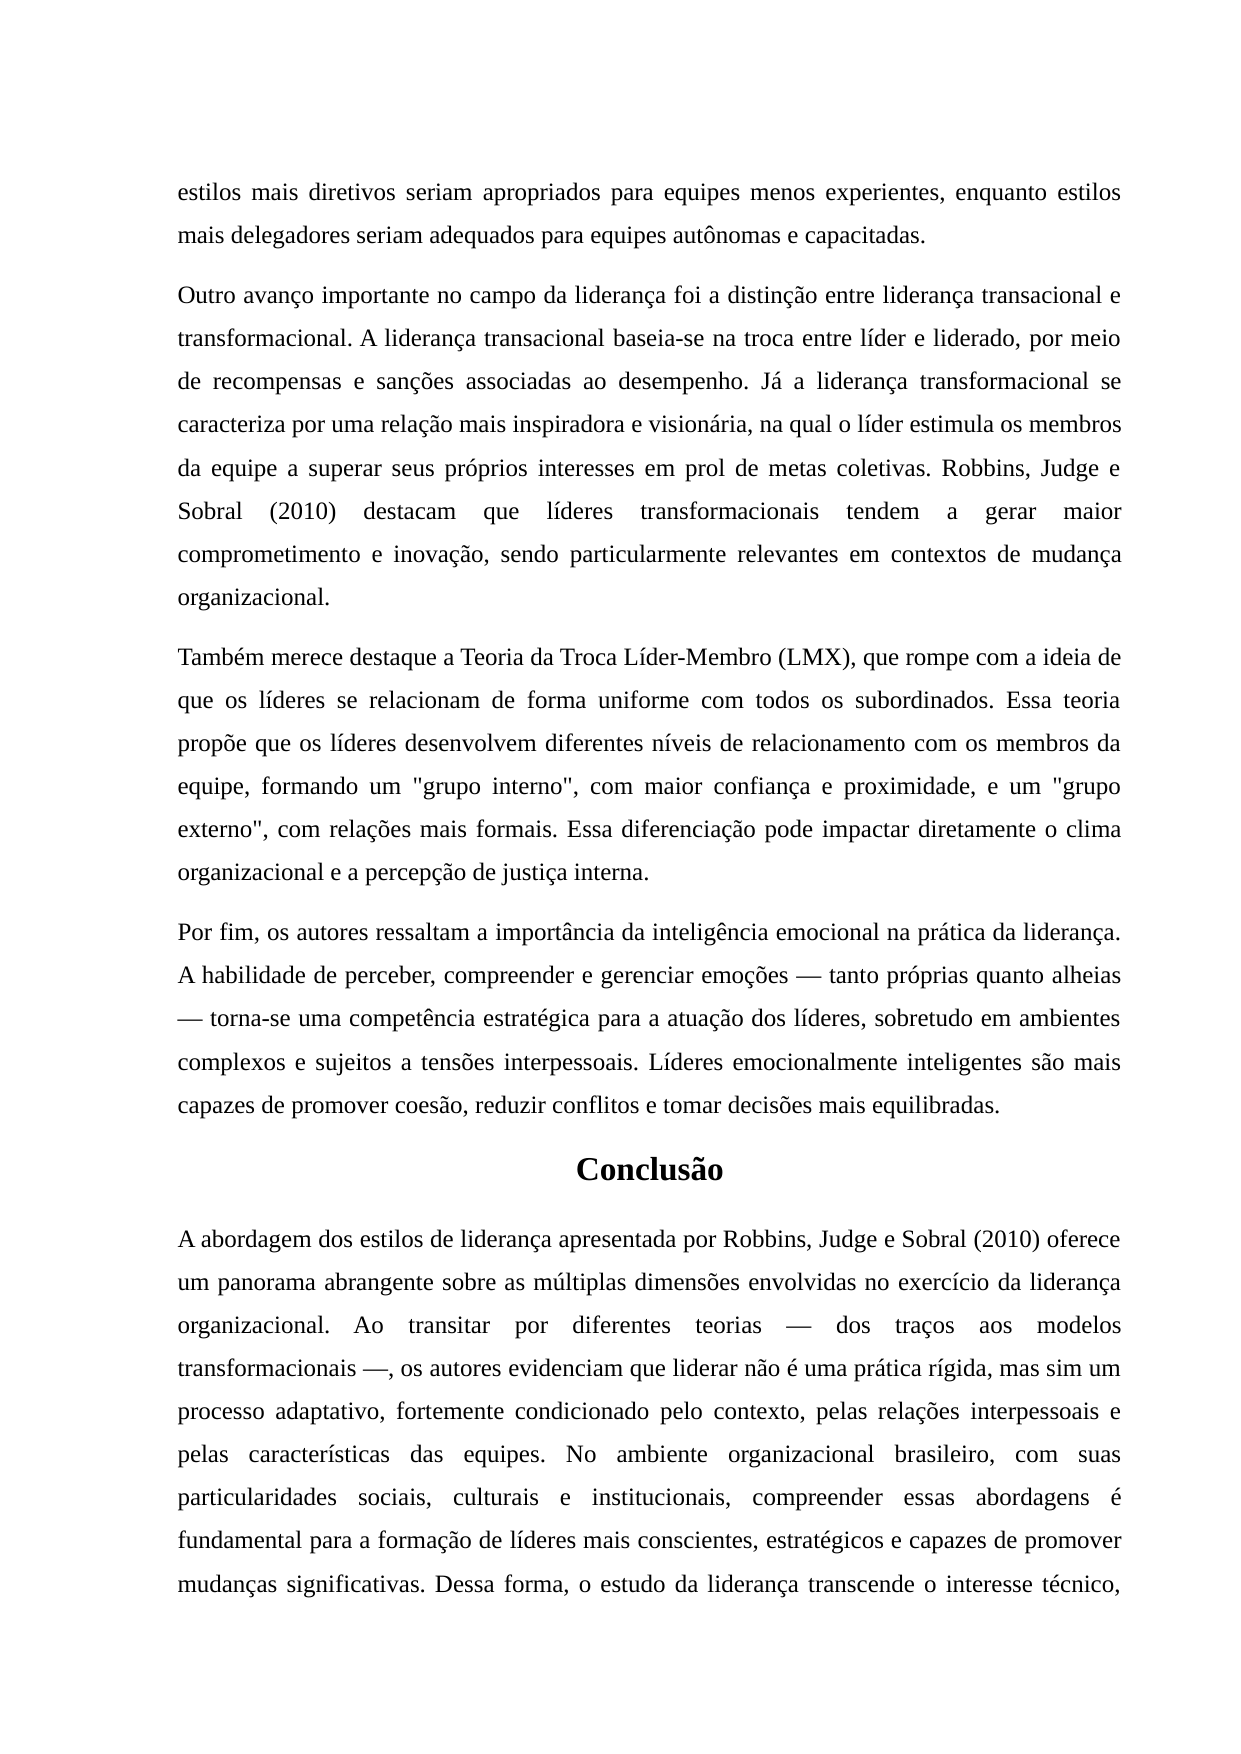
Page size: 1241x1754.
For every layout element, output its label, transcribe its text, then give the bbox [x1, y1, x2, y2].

text Outro avanço importante no campo da liderança foi a distinção entre liderança transacional e transformacional. A liderança transacional baseia-se na troca entre líder e liderado, por meio de recompensas e sanções associadas ao desempenho. Já a liderança transformacional se caracteriza por uma relação mais inspiradora e visionária, na qual o líder estimula os membros da equipe a superar seus próprios interesses em prol de metas coletivas. Robbins, Judge e Sobral (2010) destacam que líderes transformacionais tendem a gerar maior comprometimento e inovação, sendo particularmente relevantes em contextos de mudança organizacional. [177, 280, 1122, 611]
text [177, 1224, 1122, 1597]
text Conclusão [177, 1149, 1122, 1188]
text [177, 177, 1122, 249]
text Também merece destaque a Teoria da Troca Líder-Membro (LMX), que rompe com a ideia de que os líderes se relacionam de forma uniforme com todos os subordinados. Essa teoria propõe que os líderes desenvolvem diferentes níveis de relacionamento com os membros da equipe, formando um "grupo interno", com maior confiança e proximidade, e um "grupo externo", com relações mais formais. Essa diferenciação pode impactar diretamente o clima organizacional e a percepção de justiça interna. [177, 642, 1122, 886]
text Por fim, os autores ressaltam a importância da inteligência emocional na prática da liderança. A habilidade de perceber, compreender e gerenciar emoções — tanto próprias quanto alheias — torna-se uma competência estratégica para a atuação dos líderes, sobretudo em ambientes complexos e sujeitos a tensões interpessoais. Líderes emocionalmente inteligentes são mais capazes de promover coesão, reduzir conflitos e tomar decisões mais equilibradas. [177, 917, 1122, 1118]
